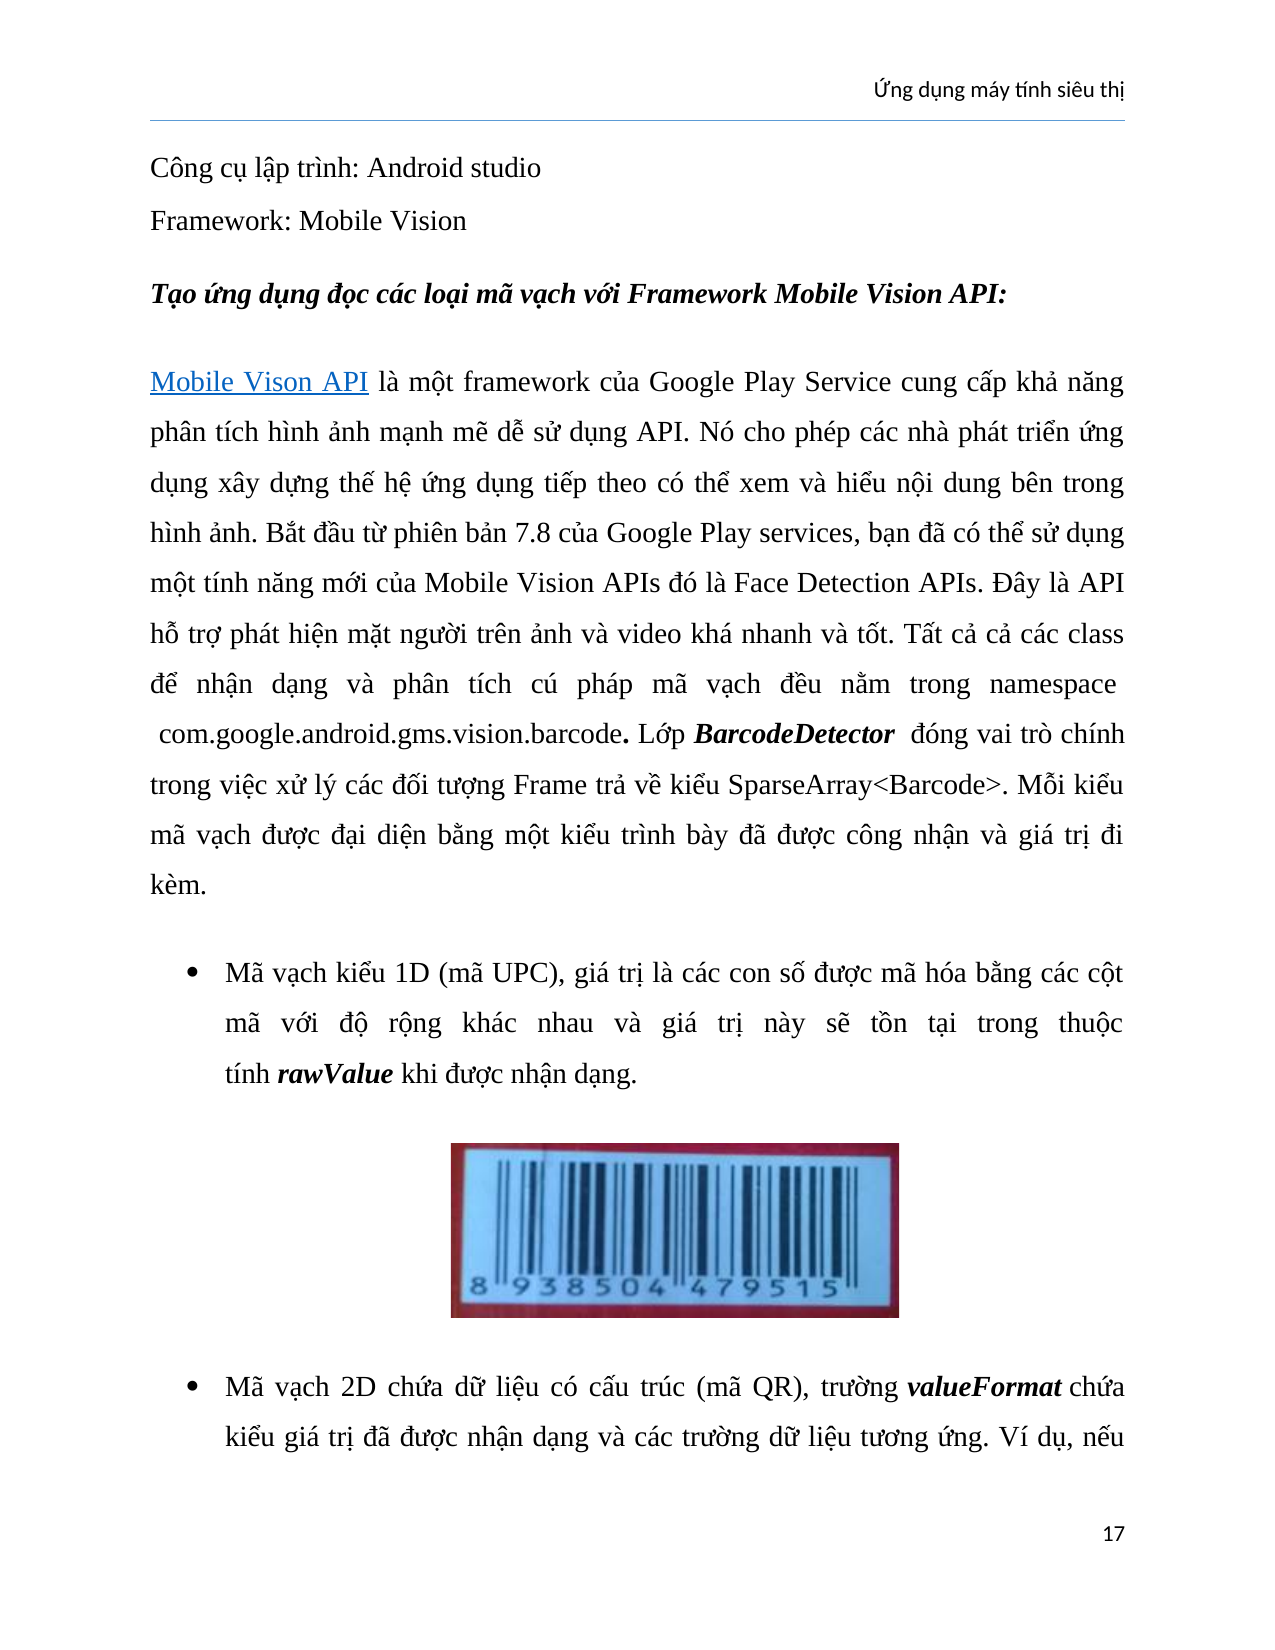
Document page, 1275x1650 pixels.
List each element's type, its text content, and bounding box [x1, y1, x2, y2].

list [187, 1369, 1125, 1453]
text Mobile Vison API là một framework của Google Play Service cung cấp khả năng phân tích hình ảnh mạnh mẽ dễ sử dụng API. Nó cho phép các nhà phát triển ứng dụng xây dựng thế hệ ứng dụng tiếp theo có thể xem và hiểu nội dung bên trong hình ảnh. Bắt đầu từ phiên bản 7.8 của Google Play services, bạn đã có thể sử dụng một tính năng mới của Mobile Vision APIs đó là Face Detection APIs. Đây là API hỗ trợ phát hiện mặt người trên ảnh và video khá nhanh và tốt. Tất cả cả các class để nhận dạng và phân tích cú pháp mã vạch đều nằm trong namespace com.google.android.gms.vision.barcode. Lớp BarcodeDetector đóng vai trò chính trong việc xử lý các đối tượng Frame trả về kiểu SparseArray<Barcode>. Mỗi kiểu mã vạch được đại diện bằng một kiểu trình bày đã được công nhận và giá trị đi kèm. [150, 364, 1125, 901]
picture [450, 1143, 900, 1318]
list Mã vạch kiểu 1D (mã UPC), giá trị là các con số được mã hóa bằng các cột mã với độ rộng khác nhau và giá trị này sẽ tồn tại trong thuộc tính rawValue khi được nhận dạng. [187, 955, 1125, 1089]
text Framework: Mobile Vision [150, 203, 1125, 236]
text Công cụ lập trình: Android studio [150, 150, 1125, 183]
text Tạo ứng dụng đọc các loại mã vạch với Framework Mobile Vision API: [150, 276, 1125, 310]
